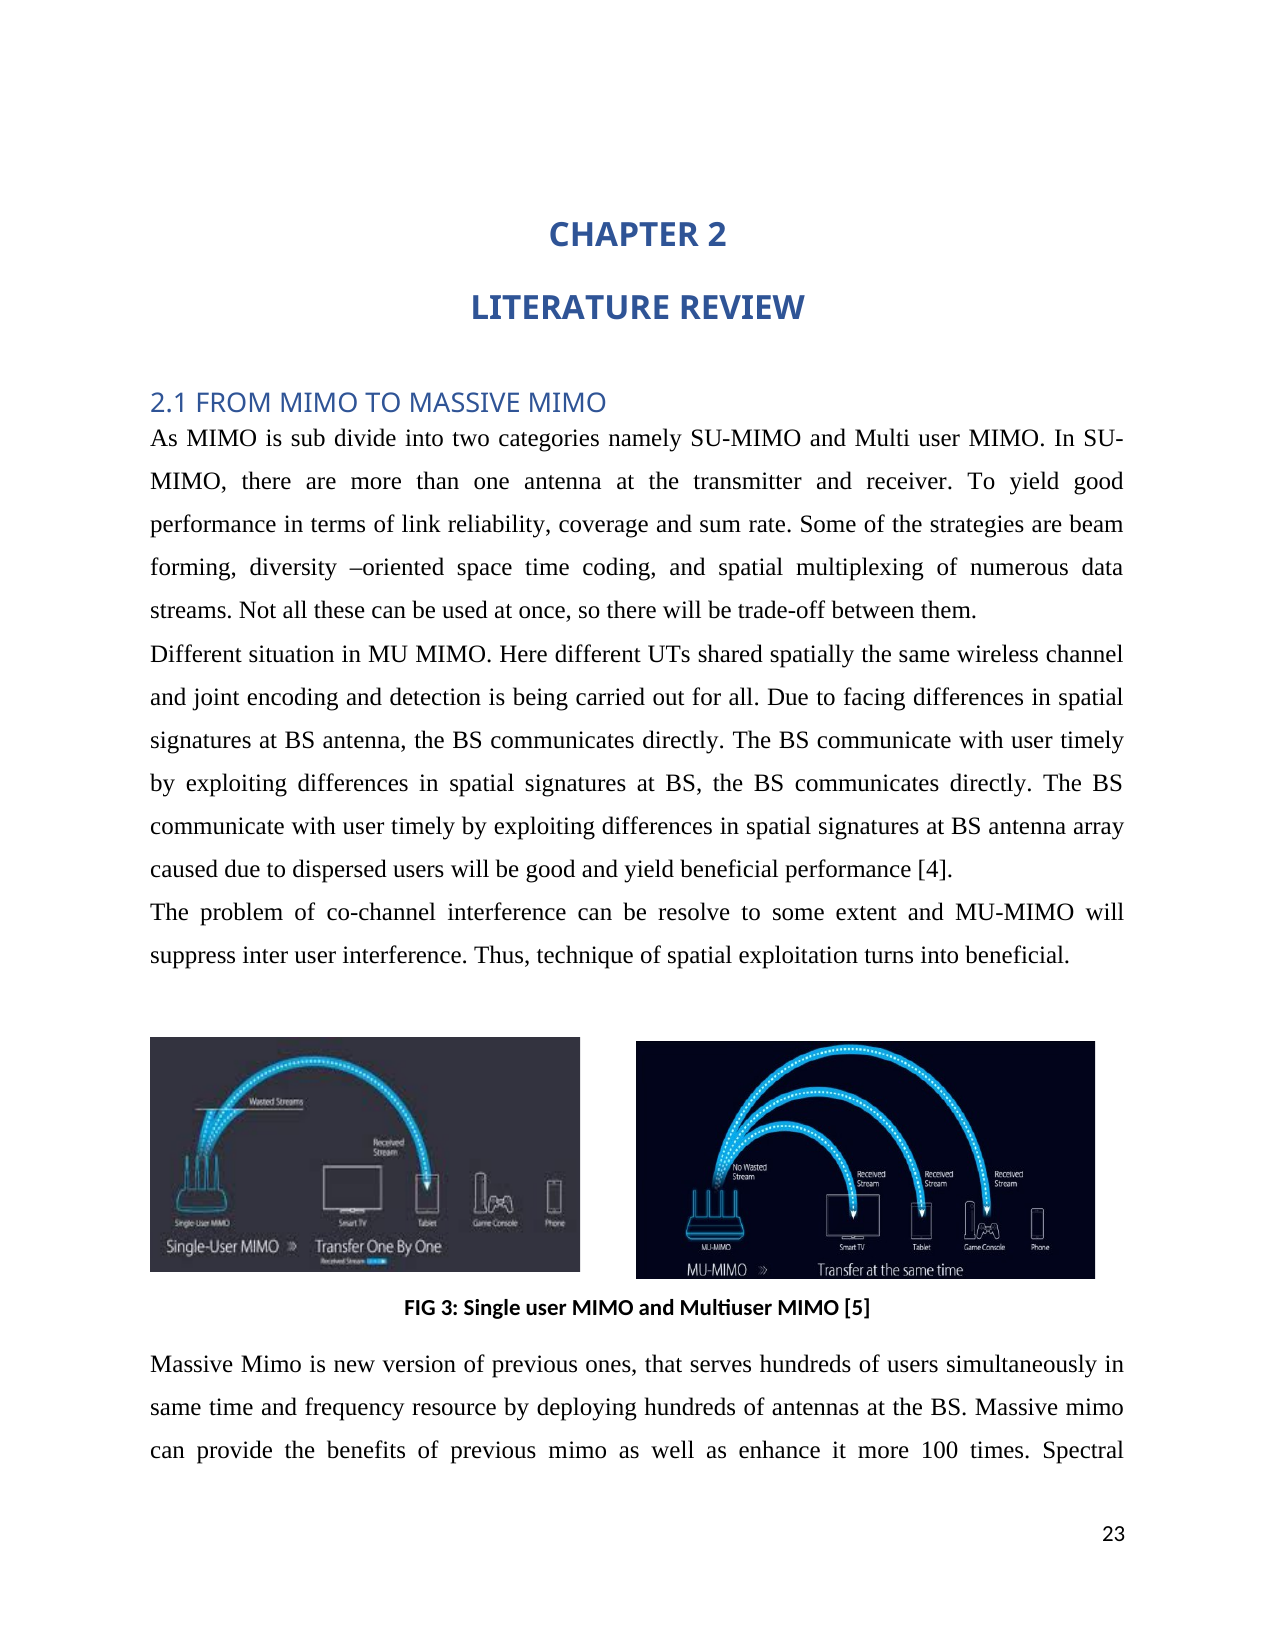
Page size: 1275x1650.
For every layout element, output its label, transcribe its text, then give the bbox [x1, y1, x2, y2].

text The problem of co-channel interference can be resolve to some extent and MU-MIMO will suppress inter user interference. Thus, technique of spatial exploitation turns into beneficial. [150, 897, 1125, 969]
picture [150, 1037, 581, 1272]
subtitle 2.1 FROM MIMO TO MASSIVE MIMO [150, 384, 1125, 421]
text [150, 1349, 1125, 1464]
picture [636, 1041, 1095, 1279]
text As MIMO is sub divide into two categories namely SU-MIMO and Multi user MIMO. In SU-MIMO, there are more than one antenna at the transmitter and receiver. To yield good performance in terms of link reliability, coverage and sum rate. Some of the strategies are beam forming, diversity –oriented space time coding, and spatial multiplexing of numerous data streams. Not all these can be used at once, so there will be trade-off between them. [150, 423, 1125, 624]
subtitle CHAPTER 2 [150, 211, 1125, 256]
text Different situation in MU MIMO. Here different UTs shared spatially the same wireless channel and joint encoding and detection is being carried out for all. Due to facing differences in spatial signatures at BS antenna, the BS communicates directly. The BS communicate with user timely by exploiting differences in spatial signatures at BS, the BS communicates directly. The BS communicate with user timely by exploiting differences in spatial signatures at BS antenna array caused due to dispersed users will be good and yield beneficial performance [4]. [150, 639, 1125, 883]
subtitle LITERATURE REVIEW [150, 284, 1125, 329]
